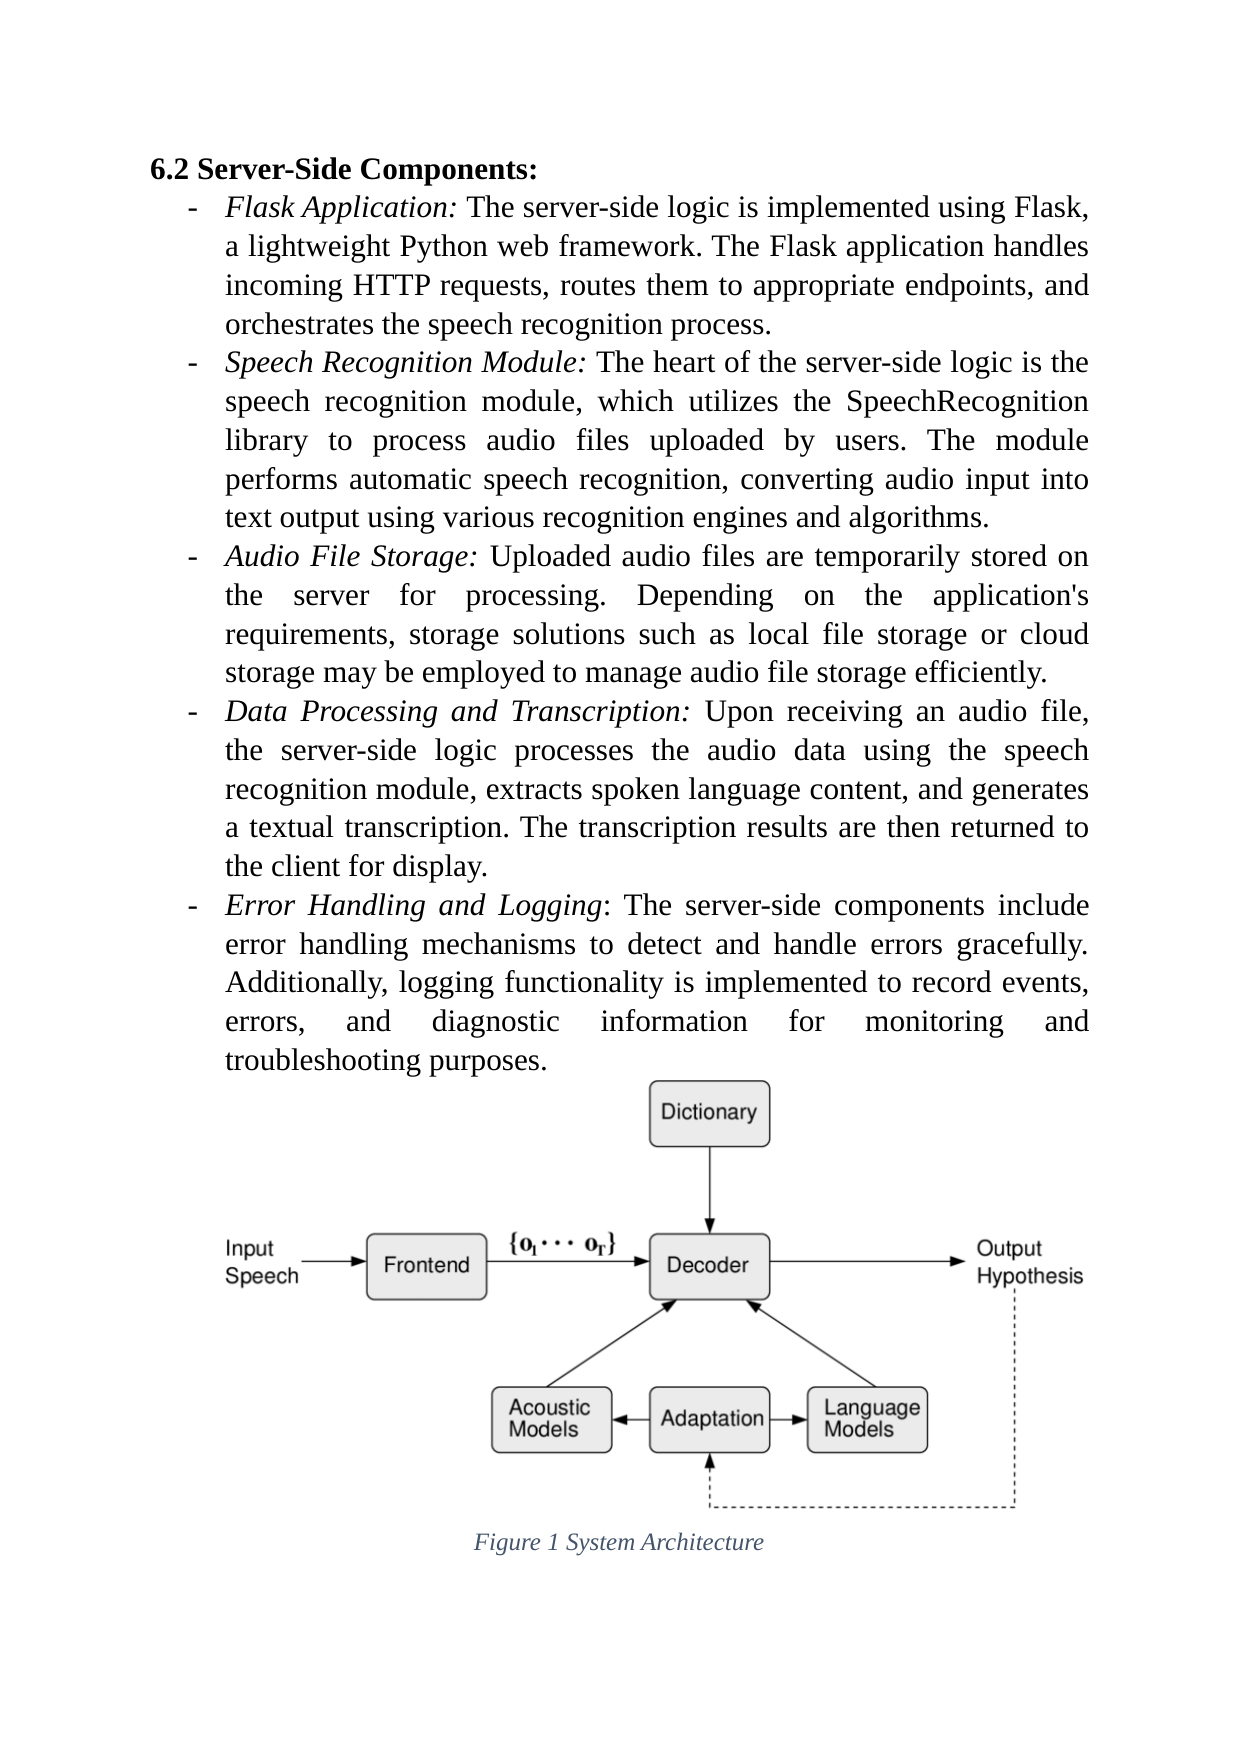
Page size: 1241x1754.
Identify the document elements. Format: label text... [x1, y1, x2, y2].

list Speech Recognition Module: The heart of the server-side logic is the speech recognition module, which utilizes the SpeechRecognition library to process audio files uploaded by users. The module performs automatic speech recognition, converting audio input into text output using various recognition engines and algorithms. [187, 344, 1090, 535]
subtitle 6.2 Server-Side Components: [150, 150, 1090, 186]
list Audio File Storage: Uploaded audio files are temporarily stored on the server for processing. Depending on the application's requirements, storage solutions such as local file storage or cloud storage may be employed to manage audio file storage efficiently. [187, 537, 1090, 690]
list Error Handling and Logging: The server-side components include error handling mechanisms to detect and handle errors gracefully. Additionally, logging functionality is implemented to record events, errors, and diagnostic information for monitoring and troubleshooting purposes. [187, 886, 1090, 1077]
text Figure 1 System Architecture [150, 1527, 1090, 1556]
picture [225, 1080, 1086, 1509]
list Flask Application: The server-side logic is implemented using Flask, a lightweight Python web framework. The Flask application handles incoming HTTP requests, routes them to appropriate endpoints, and orchestrates the speech recognition process. [187, 189, 1090, 341]
list Data Processing and Transcription: Upon receiving an audio file, the server-side logic processes the audio data using the speech recognition module, extracts spoken language content, and generates a textual transcription. The transcription results are then returned to the client for display. [187, 692, 1090, 883]
